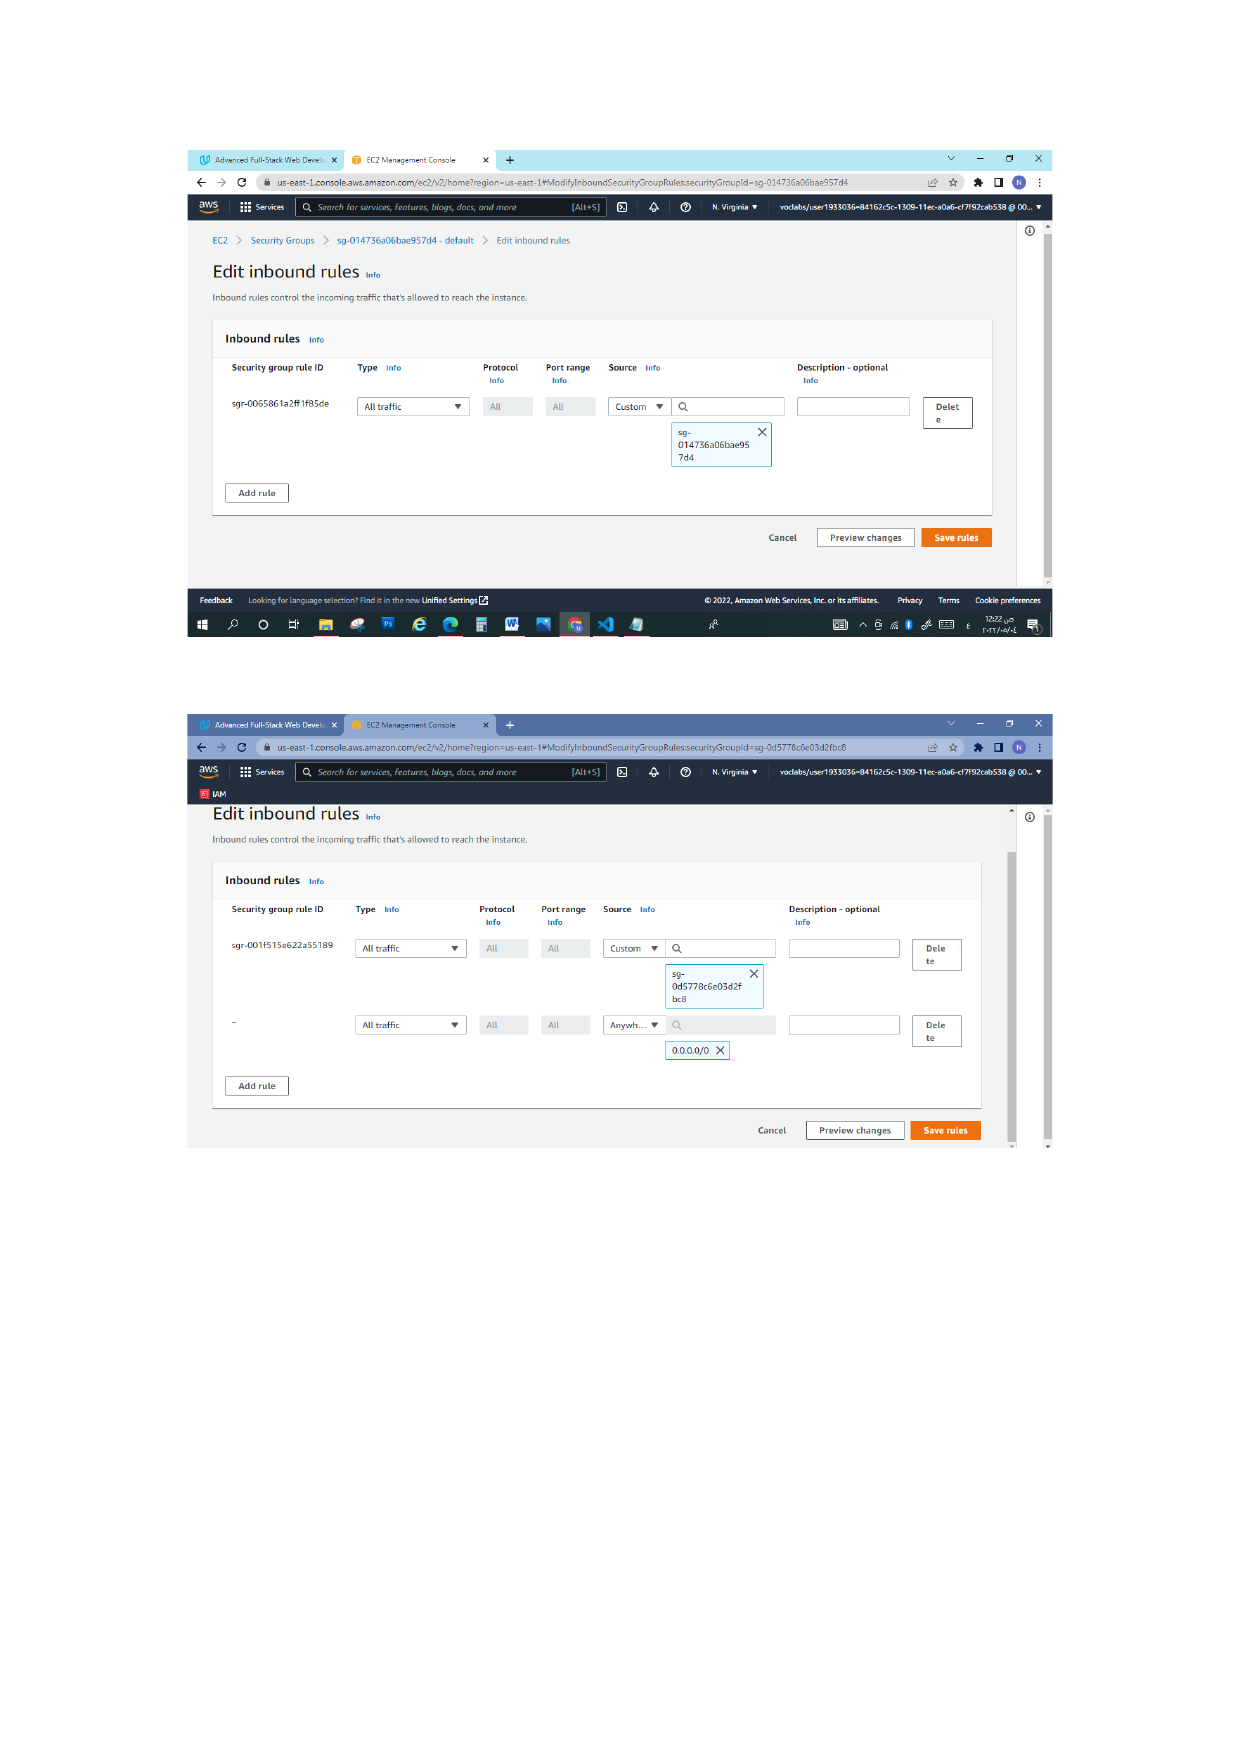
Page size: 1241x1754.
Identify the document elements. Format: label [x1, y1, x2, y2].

picture [187, 714, 1053, 1148]
picture [187, 150, 1053, 637]
